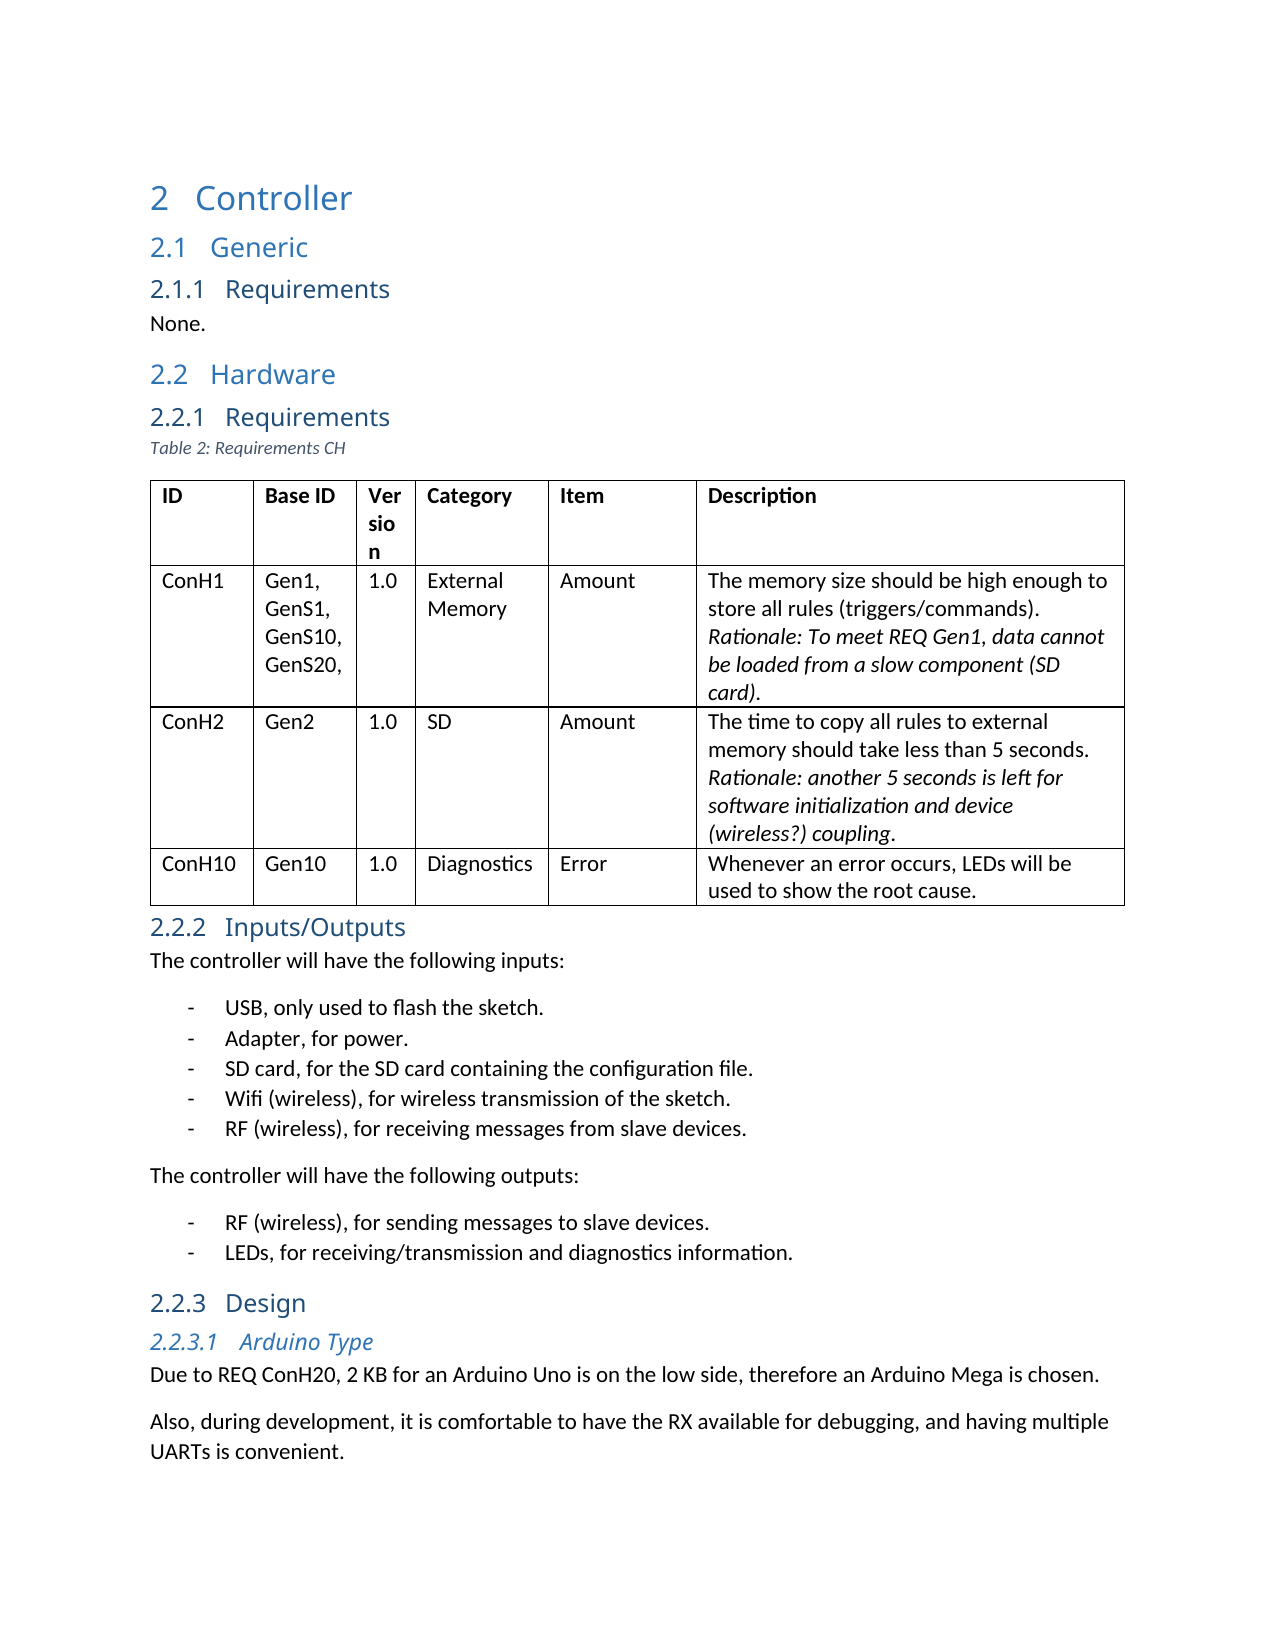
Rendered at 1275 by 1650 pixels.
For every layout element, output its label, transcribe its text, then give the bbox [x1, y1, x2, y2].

subtitle Inputs/Outputs [150, 910, 1125, 944]
table_cell Gen2 [254, 708, 356, 848]
subtitle Controller [150, 175, 1125, 220]
subtitle Hardware [150, 356, 1125, 393]
list USB, only used to flash the sketch. [187, 993, 1125, 1022]
text Due to REQ ConH20, 2 KB for an Arduino Uno is on the low side, therefore an Arduino Mega is chosen. [150, 1360, 1125, 1388]
table_cell Diagnostics [416, 849, 548, 905]
table_cell Whenever an error occurs, LEDs will be used to show the root cause. [697, 849, 1124, 905]
table_cell The memory size should be high enough to store all rules (triggers/commands). Rationale: To meet REQ Gen1, data cannot be loaded from a slow component (SD card). [697, 566, 1124, 706]
subtitle Requirements [150, 272, 1125, 306]
list LEDs, for receiving/transmission and diagnostics information. [187, 1238, 1125, 1266]
list Adapter, for power. [187, 1024, 1125, 1052]
table_header Base ID [254, 481, 356, 565]
table_cell SD [416, 708, 548, 848]
table_cell ConH1 [151, 566, 253, 706]
table_header ID [151, 481, 253, 565]
text Also, during development, it is comfortable to have the RX available for debugging, and having multiple UARTs is convenient. [150, 1407, 1125, 1465]
table_cell Amount [549, 708, 696, 848]
table_header Item [549, 481, 696, 565]
text The controller will have the following outputs: [150, 1161, 1125, 1189]
subtitle Arduino Type [150, 1326, 1125, 1357]
table_header Category [416, 481, 548, 565]
subtitle Requirements [150, 400, 1125, 434]
subtitle Design [150, 1285, 1125, 1319]
table_cell External Memory [416, 566, 548, 706]
text The controller will have the following inputs: [150, 947, 1125, 975]
list RF (wireless), for sending messages to slave devices. [187, 1208, 1125, 1236]
table_cell Error [549, 849, 696, 905]
table_header Description [697, 481, 1124, 565]
table_cell Gen10 [254, 849, 356, 905]
text None. [150, 309, 1125, 337]
table_cell 1.0 [357, 708, 415, 848]
list SD card, for the SD card containing the configuration file. [187, 1054, 1125, 1082]
subtitle Generic [150, 228, 1125, 265]
table_cell Amount [549, 566, 696, 706]
table_header Version [357, 481, 415, 565]
table_cell ConH10 [151, 849, 253, 905]
table_cell 1.0 [357, 849, 415, 905]
list Wifi (wireless), for wireless transmission of the sketch. [187, 1084, 1125, 1112]
table_cell Gen1, GenS1, GenS10, GenS20, [254, 566, 356, 706]
table_cell The time to copy all rules to external memory should take less than 5 seconds. Rationale: another 5 seconds is left for software initialization and device (wireless?) coupling. [697, 708, 1124, 848]
list RF (wireless), for receiving messages from slave devices. [187, 1114, 1125, 1142]
table_cell ConH2 [151, 708, 253, 848]
table_cell 1.0 [357, 566, 415, 706]
